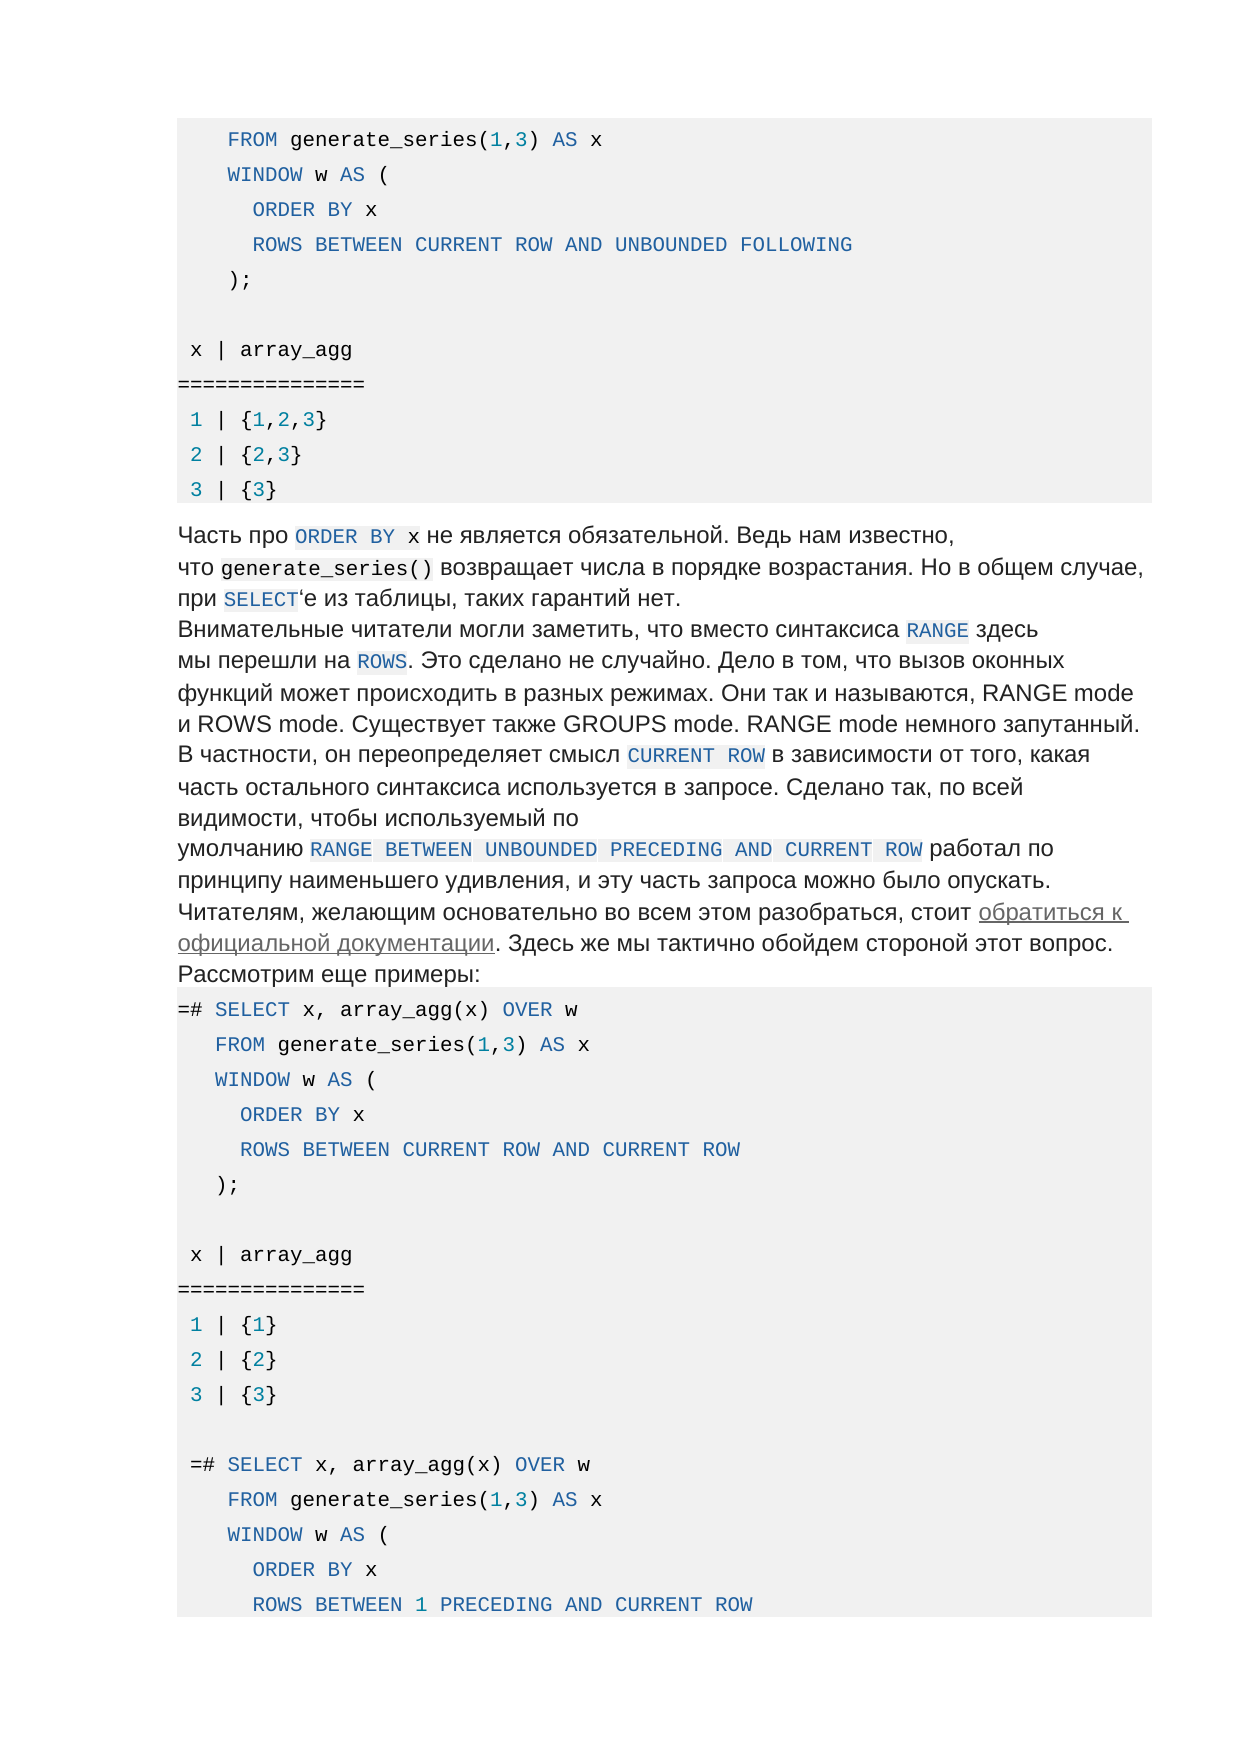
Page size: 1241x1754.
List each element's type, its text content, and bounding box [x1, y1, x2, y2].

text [177, 118, 1152, 503]
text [177, 987, 1152, 1617]
text Внимательные читатели могли заметить, что вместо синтаксиса RANGE здесь мы перешли на ROWS. Это сделано не случайно. Дело в том, что вызов оконных функций может происходить в разных режимах. Они так и называются, RANGE mode и ROWS mode. Существует также GROUPS mode. RANGE mode немного запутанный. В частности, он переопределяет смысл CURRENT ROW в зависимости от того, какая часть остального синтаксиса используется в запросе. Сделано так, по всей видимости, чтобы используемый по умолчанию RANGE BETWEEN UNBOUNDED PRECEDING AND CURRENT ROW работал по принципу наименьшего удивления, и эту часть запроса можно было опускать. Читателям, желающим основательно во всем этом разобраться, стоит обратиться к официальной документации. Здесь же мы тактично обойдем стороной этот вопрос. [177, 612, 1152, 956]
text Рассмотрим еще примеры: [177, 956, 1152, 987]
text Часть про ORDER BY x не является обязательной. Ведь нам известно, что generate_series() возвращает числа в порядке возрастания. Но в общем случае, при SELECT‘е из таблицы, таких гарантий нет. [177, 519, 1152, 612]
